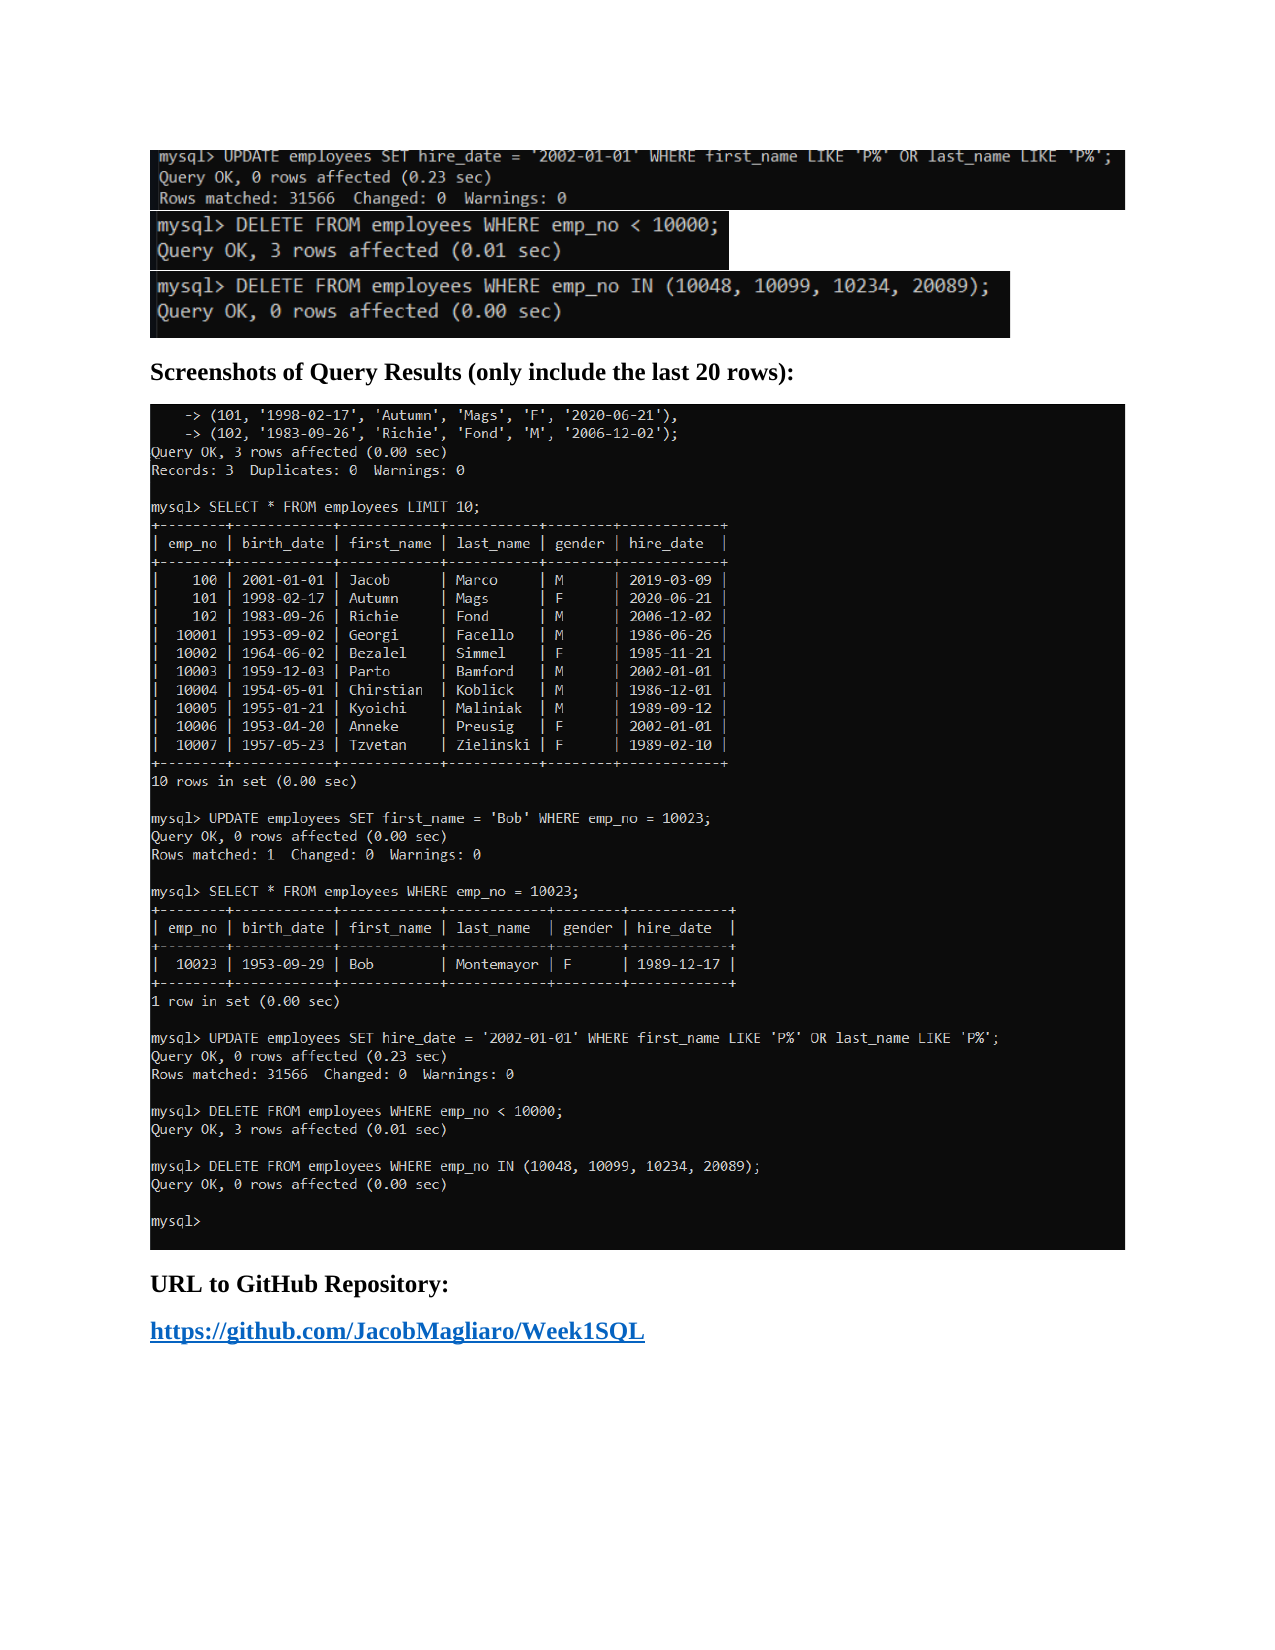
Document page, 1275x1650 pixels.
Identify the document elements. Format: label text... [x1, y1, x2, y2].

picture [150, 271, 1011, 338]
picture [150, 211, 729, 270]
text URL to GitHub Repository: [150, 1269, 1125, 1297]
picture [150, 150, 1125, 210]
text Screenshots of Query Results (only include the last 20 rows): [150, 357, 1125, 386]
picture [150, 404, 1125, 1250]
text https://github.com/JacobMagliaro/Week1SQL [150, 1316, 1125, 1345]
